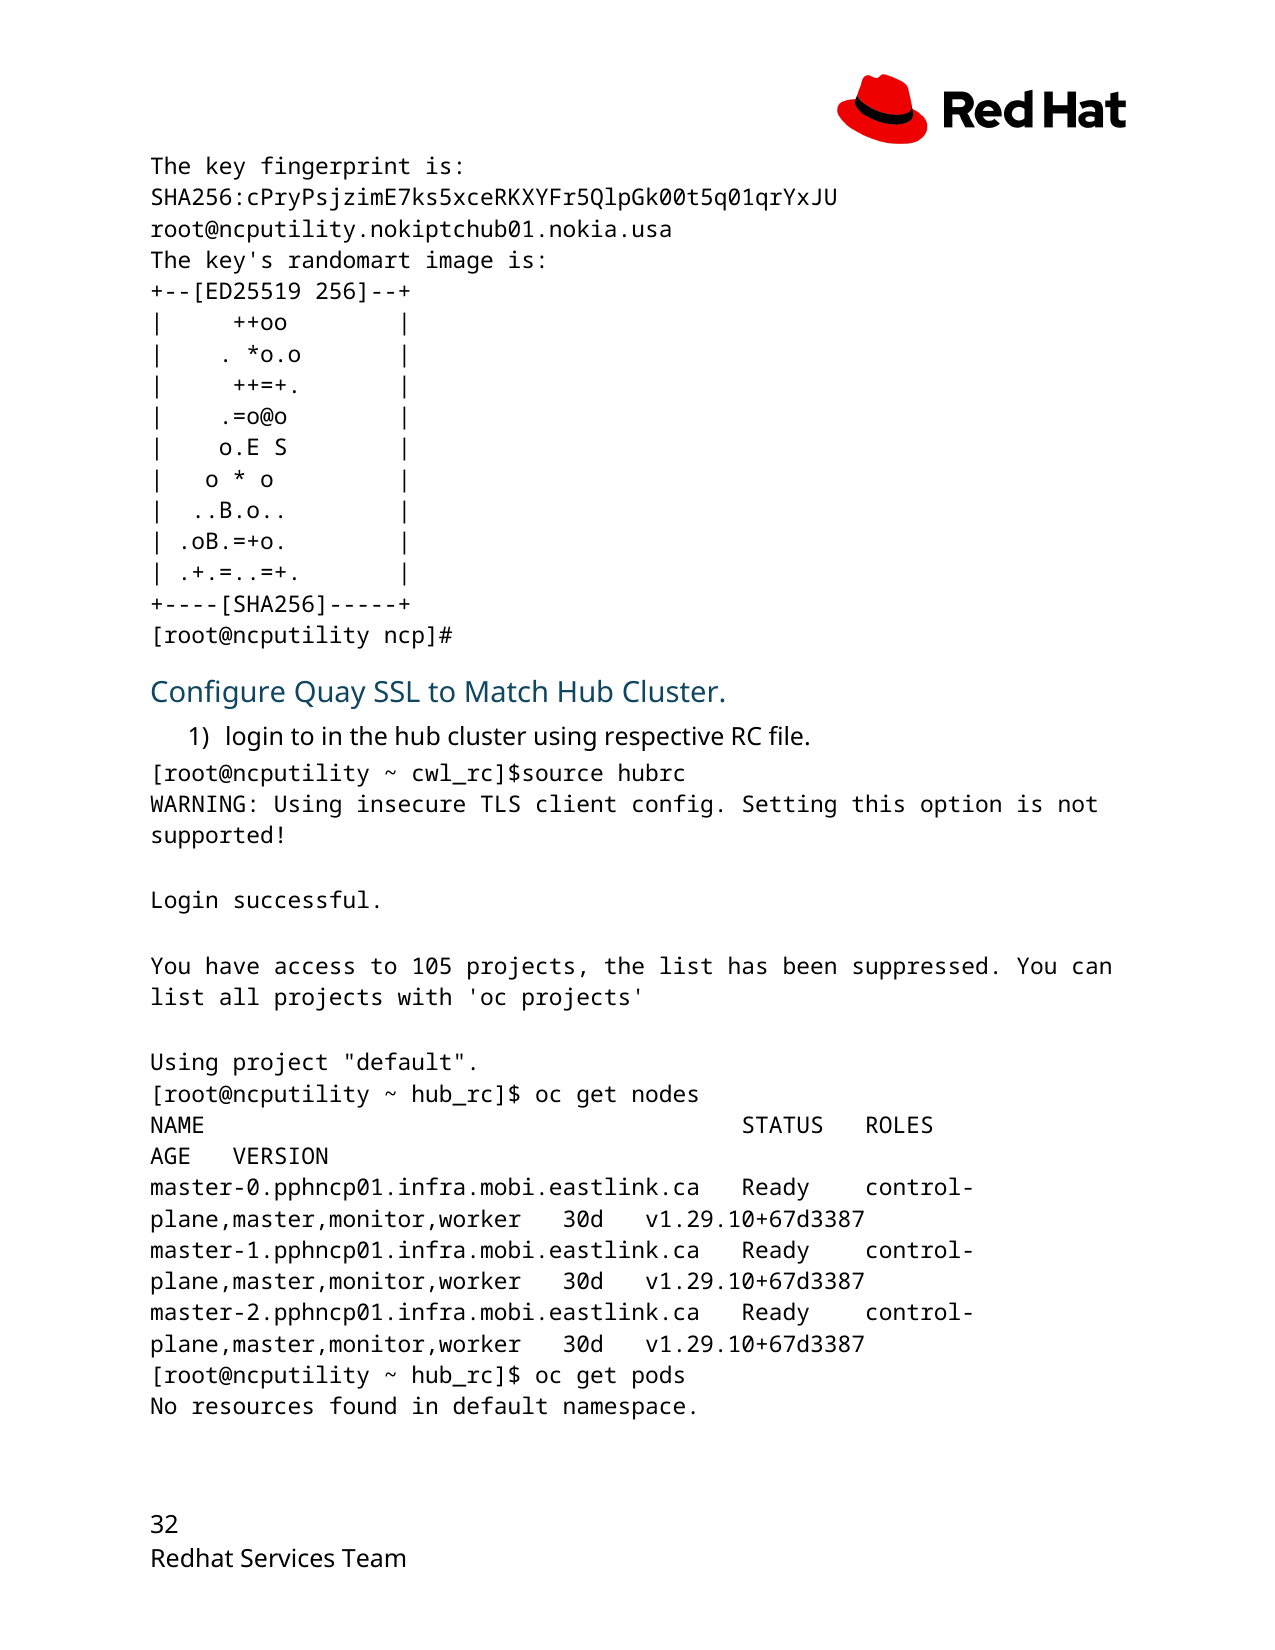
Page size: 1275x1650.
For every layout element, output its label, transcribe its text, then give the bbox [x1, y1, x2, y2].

subtitle Configure Quay SSL to Match Hub Cluster. [150, 671, 1125, 711]
text [root@ncputility ~ cwl_rc]$source hubrc WARNING: Using insecure TLS client config. Setting this option is not supported! Login successful. You have access to 105 projects, the list has been suppressed. You can list all projects with 'oc projects' Using project "default". [root@ncputility ~ hub_rc]$ oc get nodes NAME STATUS ROLES AGE VERSION master-0.pphncp01.infra.mobi.eastlink.ca Ready control-plane,master,monitor,worker 30d v1.29.10+67d3387 master-1.pphncp01.infra.mobi.eastlink.ca Ready control-plane,master,monitor,worker 30d v1.29.10+67d3387 master-2.pphncp01.infra.mobi.eastlink.ca Ready control-plane,master,monitor,worker 30d v1.29.10+67d3387 [root@ncputility ~ hub_rc]$ oc get pods No resources found in default namespace. [150, 757, 1125, 1421]
list login to in the hub cluster using respective RC file. [187, 719, 1125, 753]
picture [837, 74, 1126, 144]
